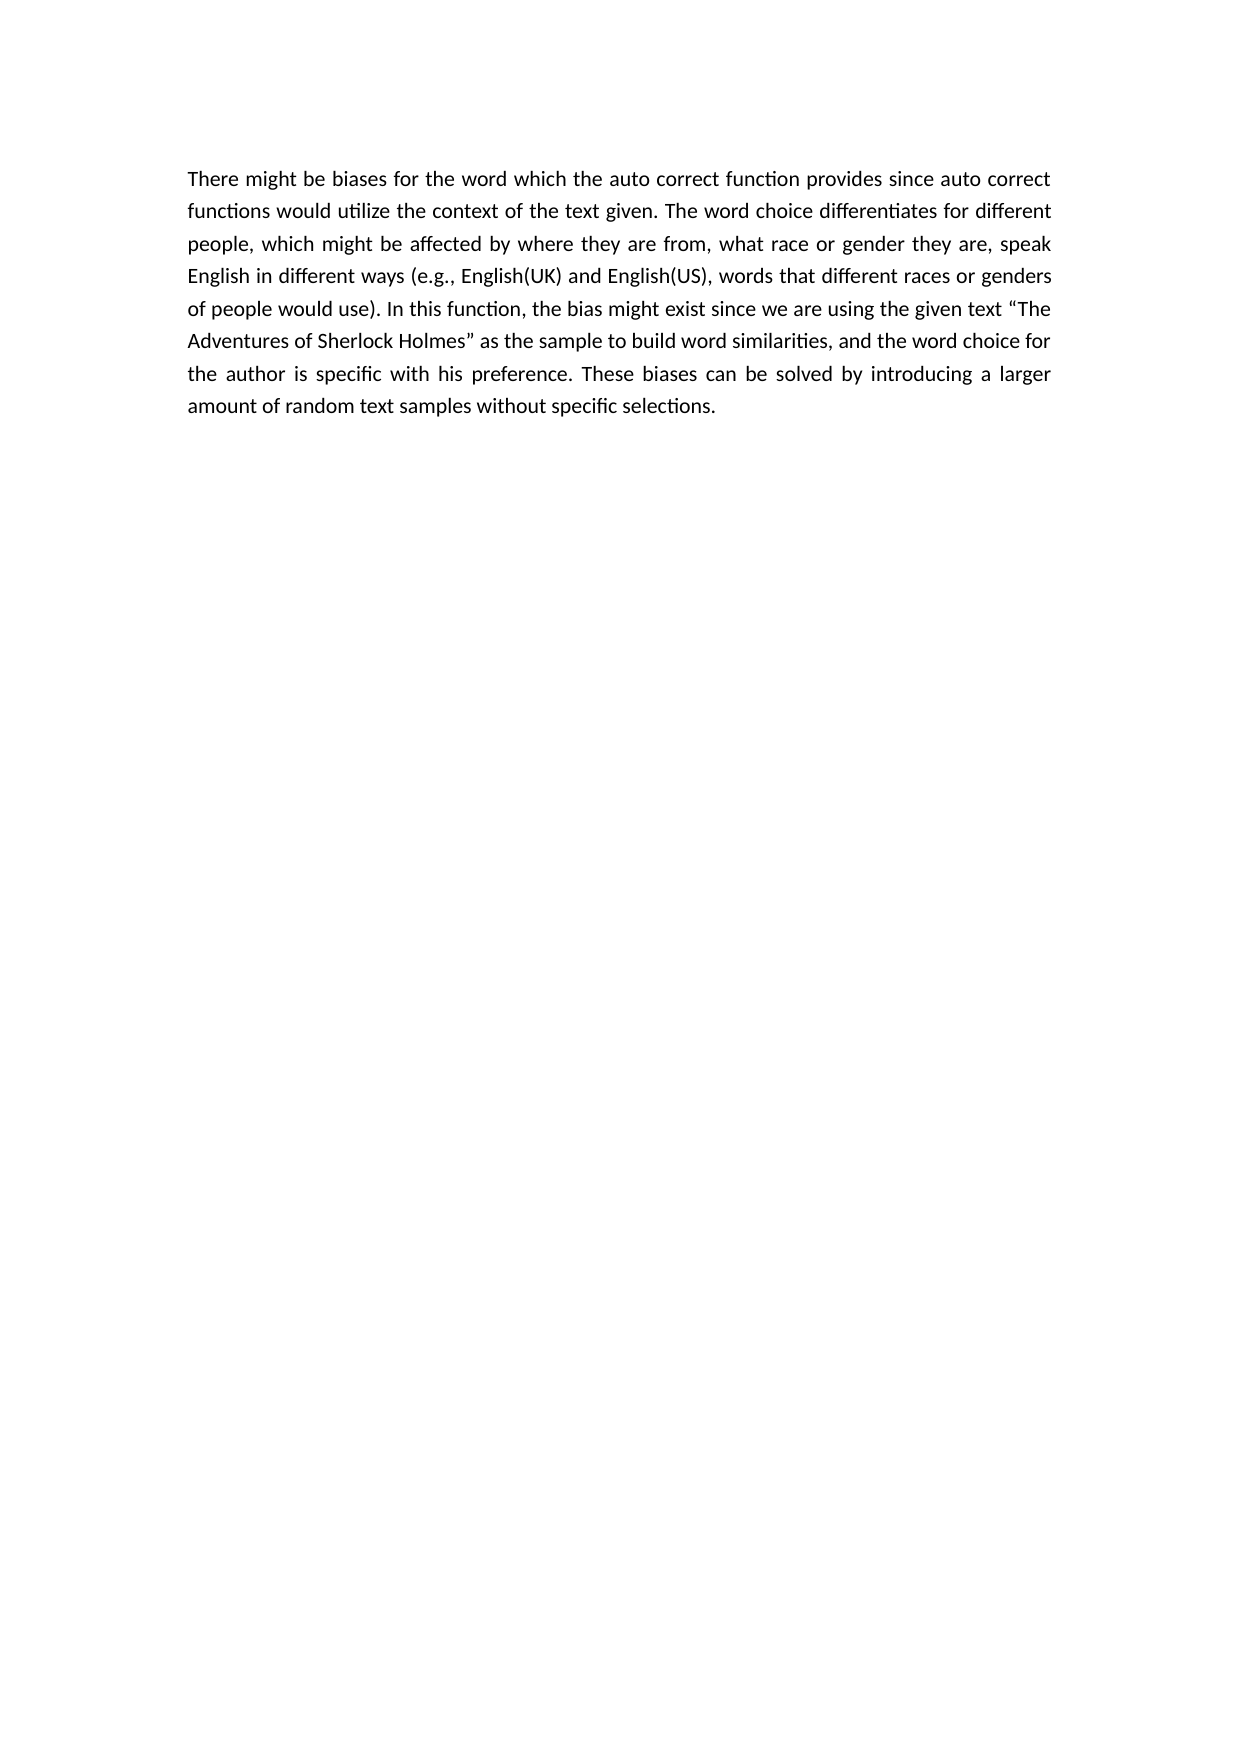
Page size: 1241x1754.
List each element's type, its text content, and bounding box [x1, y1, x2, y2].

text There might be biases for the word which the auto correct function provides since auto correct functions would utilize the context of the text given. The word choice differentiates for different people, which might be affected by where they are from, what race or gender they are, speak English in different ways (e.g., English(UK) and English(US), words that different races or genders of people would use). In this function, the bias might exist since we are using the given text “The Adventures of Sherlock Holmes” as the sample to build word similarities, and the word choice for the author is specific with his preference. These biases can be solved by introducing a larger amount of random text samples without specific selections. [187, 162, 1053, 422]
